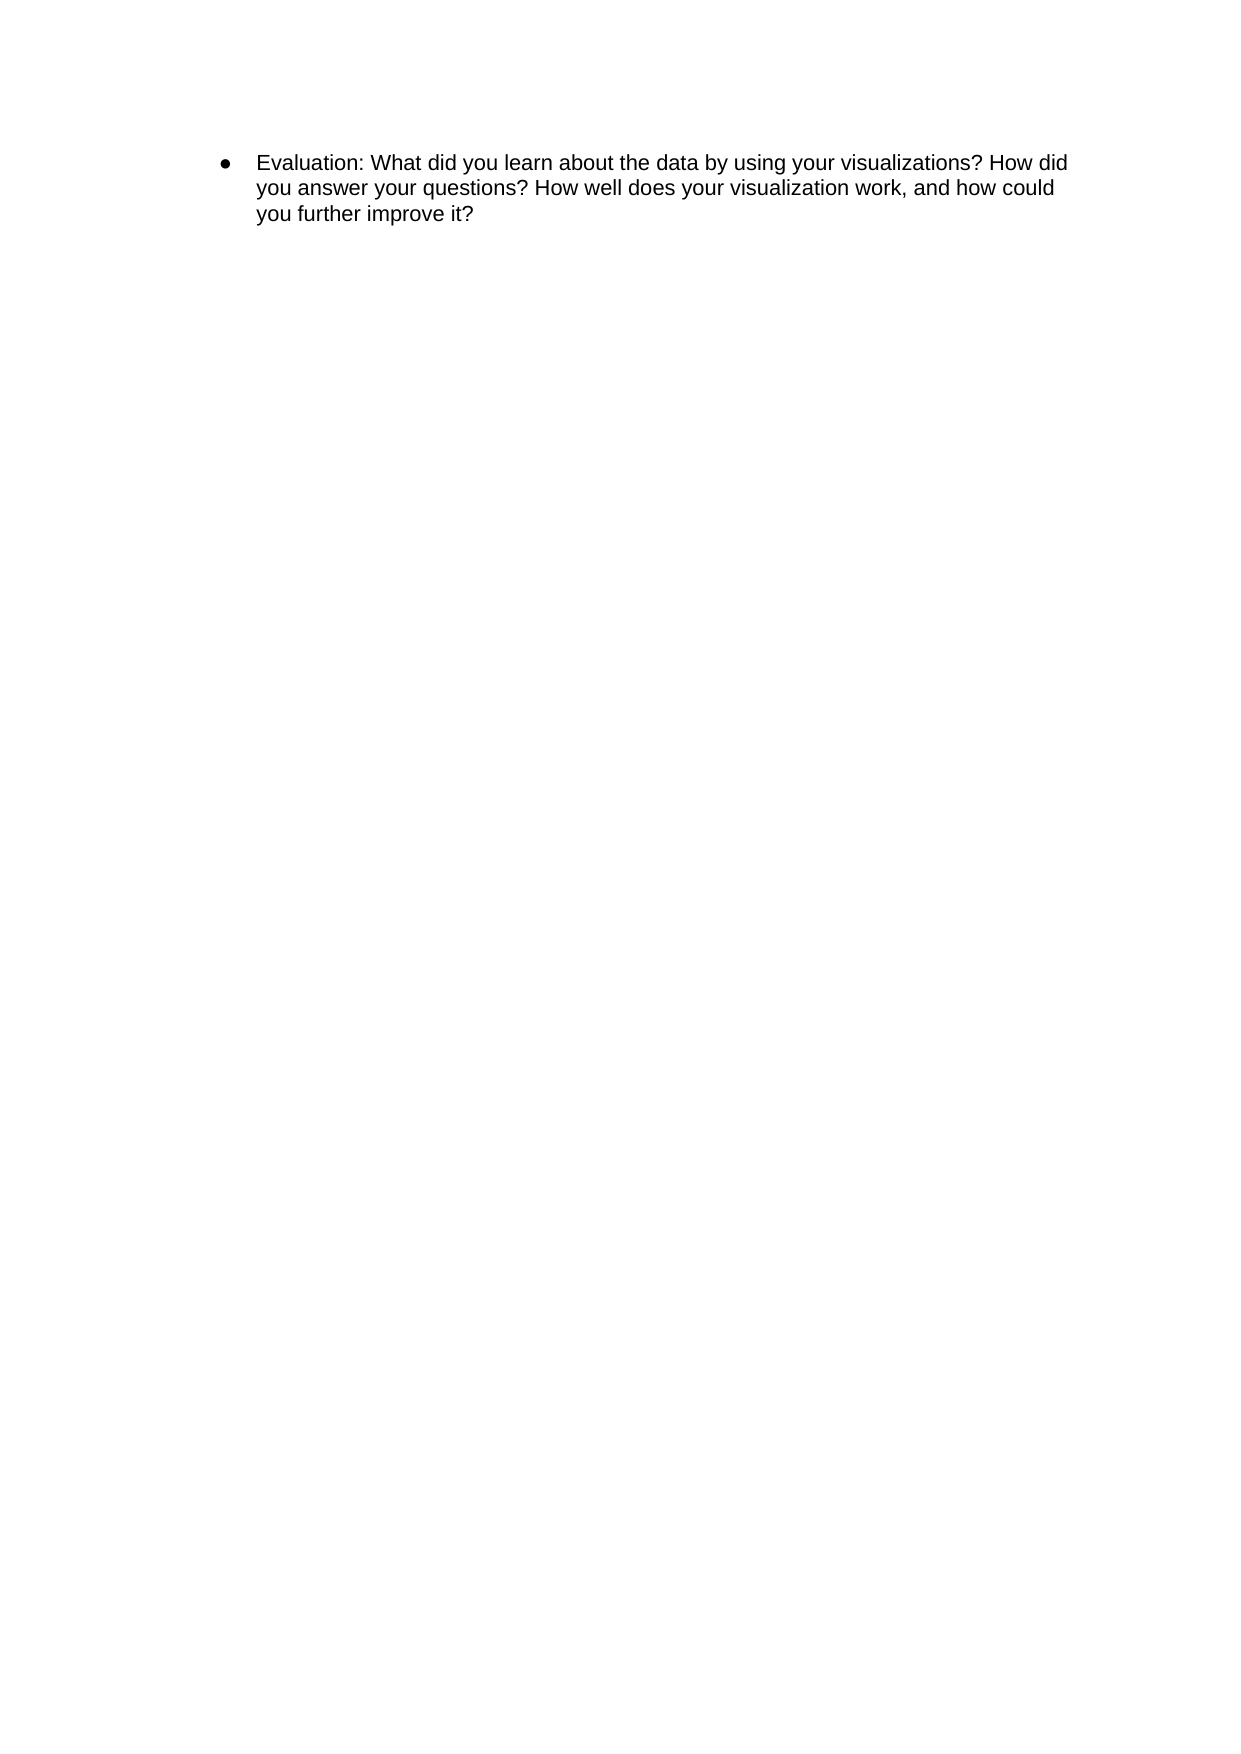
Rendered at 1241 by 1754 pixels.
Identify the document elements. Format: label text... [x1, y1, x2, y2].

list Evaluation: What did you learn about the data by using your visualizations? How did you answer your questions? How well does your visualization work, and how could you further improve it? [219, 150, 1090, 226]
